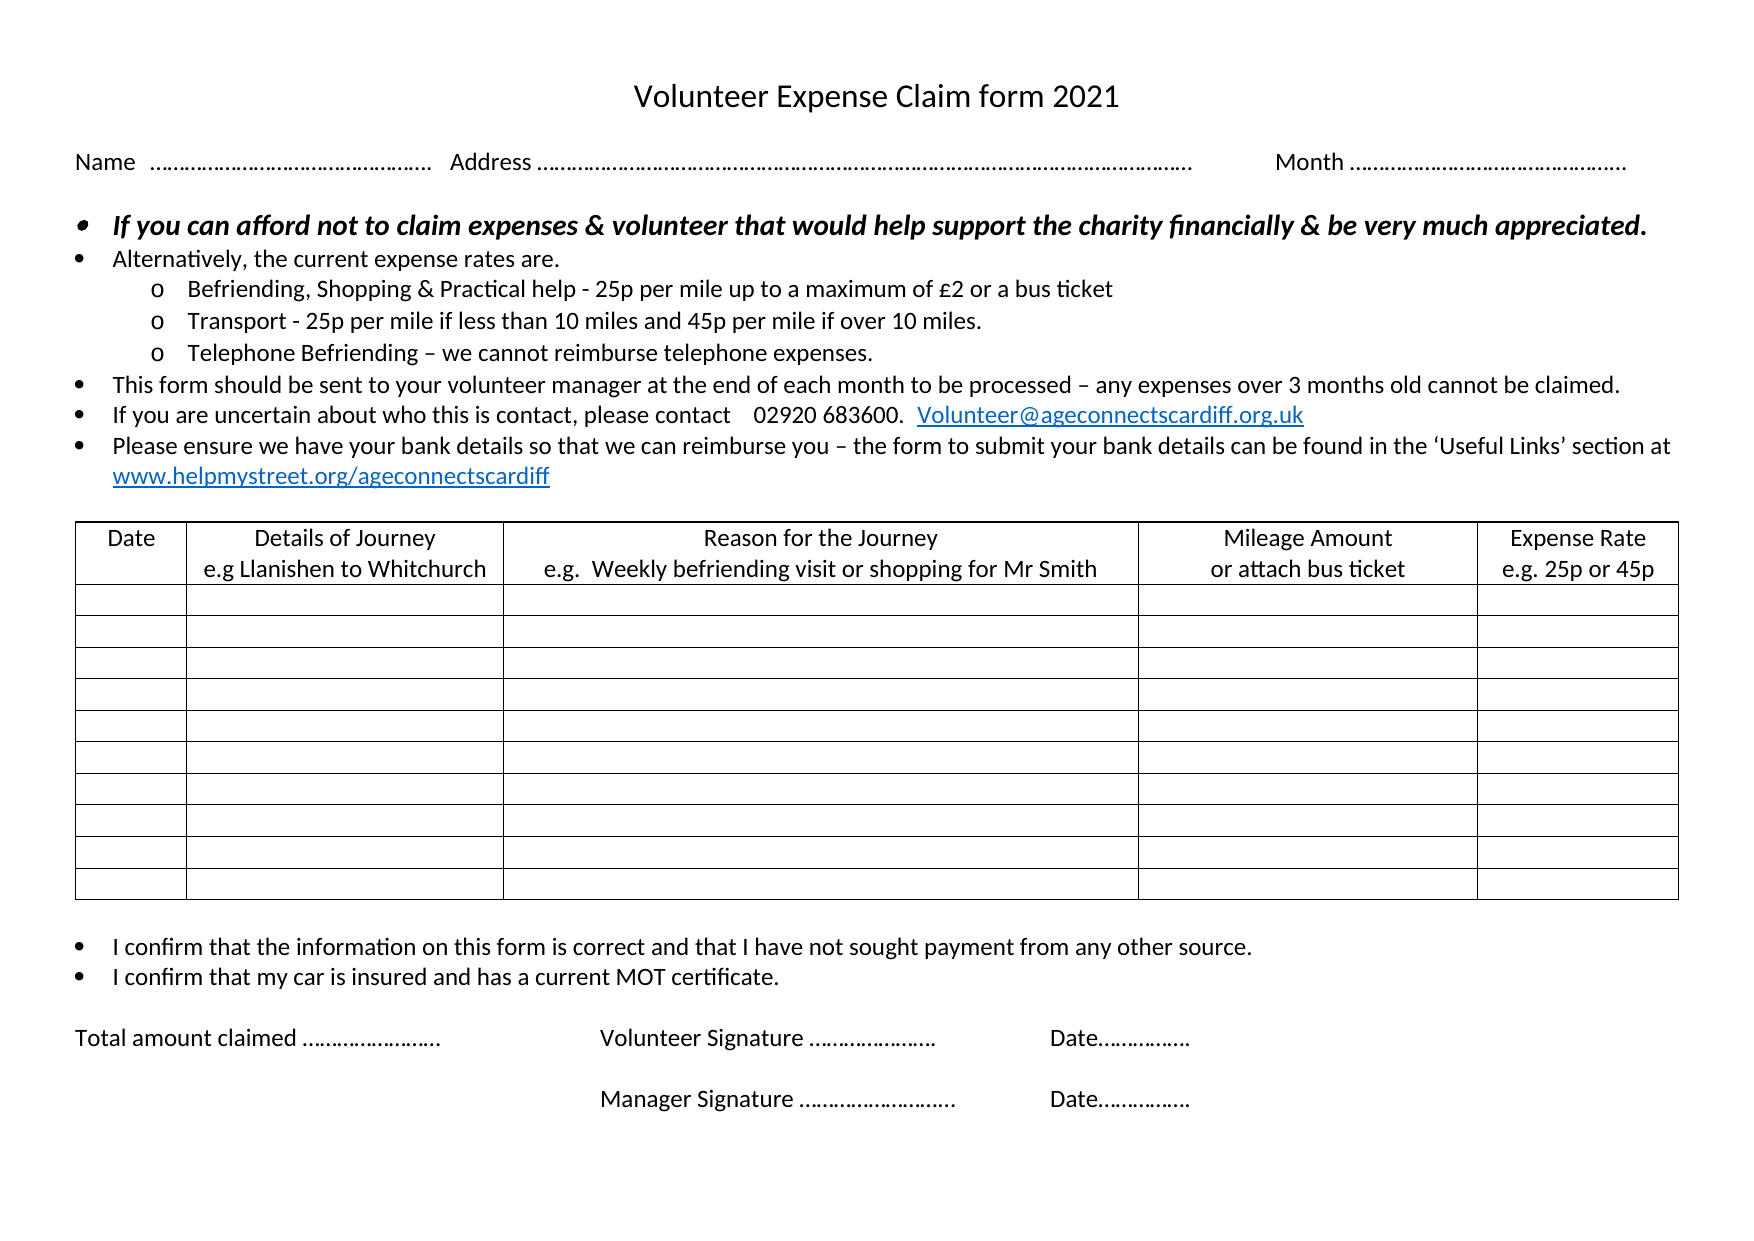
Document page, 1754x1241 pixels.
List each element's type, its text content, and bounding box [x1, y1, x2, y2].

table_cell [1478, 869, 1678, 899]
table_cell [76, 679, 186, 710]
table_cell [504, 616, 1138, 647]
text Volunteer Expense Claim form 2021 [75, 75, 1679, 116]
list Transport - 25p per mile if less than 10 miles and 45p per mile if over 10 miles. [150, 305, 1679, 337]
table_cell [504, 585, 1138, 615]
list If you can afford not to claim expenses & volunteer that would help support the charity financially & be very much appreciated. [75, 207, 1679, 243]
table_cell [1478, 616, 1678, 647]
table_cell [187, 837, 503, 867]
table_cell [1139, 711, 1477, 741]
table_cell [504, 742, 1138, 773]
table_cell [1139, 679, 1477, 710]
list Alternatively, the current expense rates are. [75, 243, 1679, 273]
text Manager Signature ……………………... Date……………. [525, 1083, 1679, 1114]
table_header Expense Rate e.g. 25p or 45p [1478, 523, 1678, 583]
table_cell [1139, 774, 1477, 804]
table_cell [504, 869, 1138, 899]
table_cell [187, 742, 503, 773]
table_cell [187, 805, 503, 836]
list Telephone Befriending – we cannot reimburse telephone expenses. [150, 337, 1679, 369]
table_cell [1478, 648, 1678, 678]
table_cell [76, 711, 186, 741]
table_cell [1478, 742, 1678, 773]
table_cell [504, 648, 1138, 678]
list I confirm that my car is insured and has a current MOT certificate. [75, 961, 1679, 992]
list Please ensure we have your bank details so that we can reimburse you – the form to submit your bank details can be found in the ‘Useful Links’ section at www.helpmystreet.org/ageconnectscardiff [75, 430, 1679, 491]
table_cell [504, 805, 1138, 836]
table_cell [76, 616, 186, 647]
table_cell [76, 805, 186, 836]
table_cell [187, 648, 503, 678]
table_header Details of Journey e.g Llanishen to Whitchurch [187, 523, 503, 583]
table_cell [504, 679, 1138, 710]
table_header Date [76, 523, 186, 583]
table_cell [1139, 742, 1477, 773]
table_cell [1478, 774, 1678, 804]
table_cell [1139, 616, 1477, 647]
table_cell [187, 711, 503, 741]
table_cell [187, 679, 503, 710]
list Befriending, Shopping & Practical help - 25p per mile up to a maximum of £2 or a bus ticket [150, 273, 1679, 305]
table_cell [504, 837, 1138, 867]
table_cell [76, 837, 186, 867]
list If you are uncertain about who this is contact, please contact 02920 683600. Volunteer@ageconnectscardiff.org.uk [75, 399, 1679, 430]
table_cell [1478, 679, 1678, 710]
table_header Reason for the Journey e.g. Weekly befriending visit or shopping for Mr Smith [504, 523, 1138, 583]
table_cell [76, 585, 186, 615]
table_cell [1139, 805, 1477, 836]
table_cell [187, 585, 503, 615]
table_cell [504, 711, 1138, 741]
table_cell [187, 774, 503, 804]
table_cell [1139, 837, 1477, 867]
table_cell [1478, 837, 1678, 867]
table_cell [504, 774, 1138, 804]
table_cell [1139, 585, 1477, 615]
table_cell [76, 648, 186, 678]
table_header Mileage Amount or attach bus ticket [1139, 523, 1477, 583]
list This form should be sent to your volunteer manager at the end of each month to be processed – any expenses over 3 months old cannot be claimed. [75, 369, 1679, 399]
table_cell [1478, 585, 1678, 615]
table_cell [1478, 711, 1678, 741]
table_cell [76, 774, 186, 804]
table_cell [187, 869, 503, 899]
table_cell [187, 616, 503, 647]
list I confirm that the information on this form is correct and that I have not sought payment from any other source. [75, 931, 1679, 961]
table_cell [1139, 648, 1477, 678]
table_cell [76, 869, 186, 899]
text Name …………………………………………. Address …………………………………………………………………………………………………… Month ………………………………………... [75, 146, 1679, 177]
table_cell [76, 742, 186, 773]
table_cell [1478, 805, 1678, 836]
text Total amount claimed …………………… Volunteer Signature …………………. Date……………. [75, 1022, 1679, 1053]
table_cell [1139, 869, 1477, 899]
